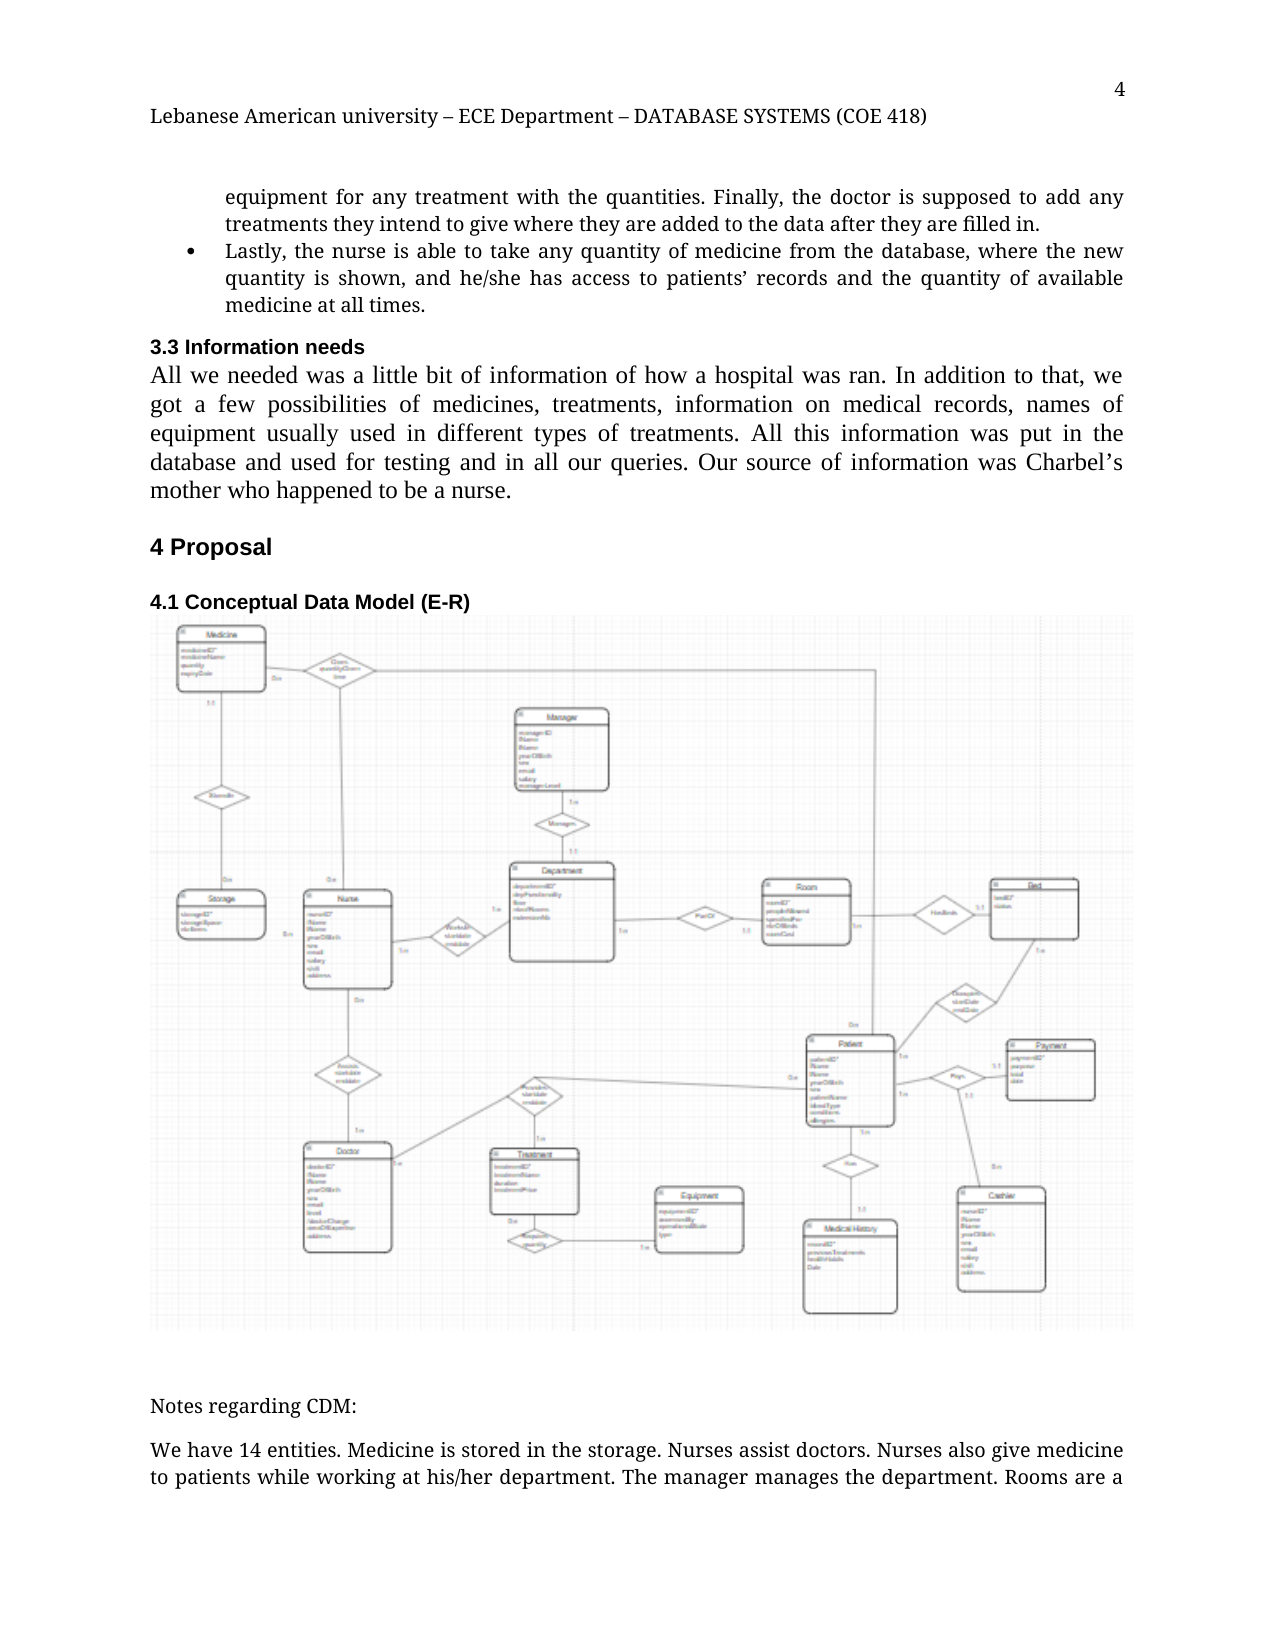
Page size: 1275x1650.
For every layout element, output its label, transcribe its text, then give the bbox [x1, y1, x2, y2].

list Lastly, the nurse is able to take any quantity of medicine from the database, where the new quantity is shown, and he/she has access to patients’ records and the quantity of available medicine at all times. [187, 237, 1125, 318]
text Notes regarding CDM: [150, 1393, 1125, 1420]
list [187, 183, 1125, 237]
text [150, 1436, 1125, 1490]
subtitle 4 Proposal [150, 533, 1125, 561]
text All we needed was a little bit of information of how a hospital was ran. In addition to that, we got a few possibilities of medicines, treatments, information on medical records, names of equipment usually used in different types of treatments. All this information was put in the database and used for testing and in all our queries. Our source of information was Charbel’s mother who happened to be a nurse. [150, 360, 1125, 504]
subtitle 4.1 Conceptual Data Model (E-R) [150, 590, 1125, 614]
subtitle 3.3 Information needs [150, 334, 1125, 358]
picture [150, 615, 1134, 1331]
